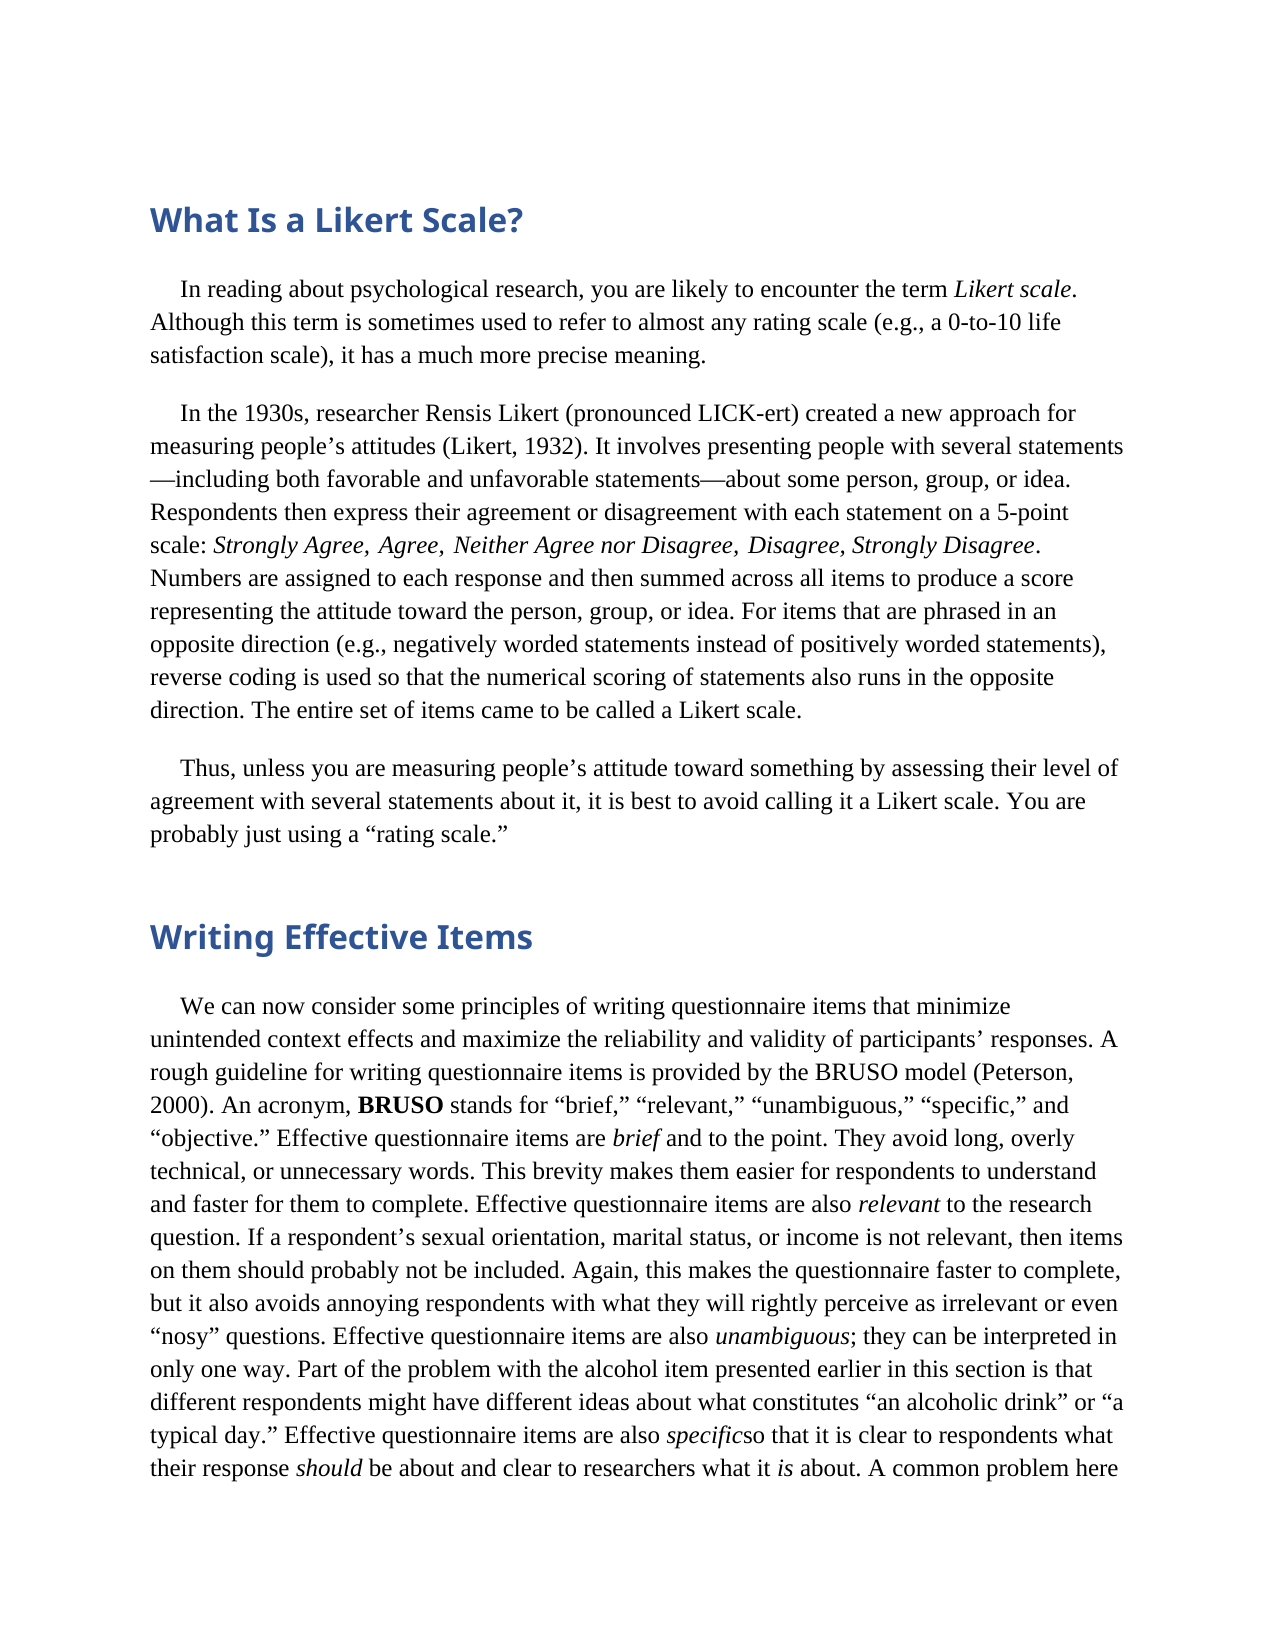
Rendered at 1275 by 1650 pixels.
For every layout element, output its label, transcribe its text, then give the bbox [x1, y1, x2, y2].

text Thus, unless you are measuring people’s attitude toward something by assessing their level of agreement with several statements about it, it is best to avoid calling it a Likert scale. You are probably just using a “rating scale.” [150, 753, 1125, 848]
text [150, 991, 1125, 1482]
subtitle Writing Effective Items [150, 914, 1125, 959]
subtitle What Is a Likert Scale? [150, 197, 1125, 242]
text In reading about psychological research, you are likely to encounter the term Likert scale. Although this term is sometimes used to refer to almost any rating scale (e.g., a 0-to-10 life satisfaction scale), it has a much more precise meaning. [150, 274, 1125, 369]
text In the 1930s, researcher Rensis Likert (pronounced LICK-ert) created a new approach for measuring people’s attitudes (Likert, 1932). It involves presenting people with several statements—including both favorable and unfavorable statements—about some person, group, or idea. Respondents then express their agreement or disagreement with each statement on a 5-point scale: Strongly Agree, Agree, Neither Agree nor Disagree, Disagree, Strongly Disagree. Numbers are assigned to each response and then summed across all items to produce a score representing the attitude toward the person, group, or idea. For items that are phrased in an opposite direction (e.g., negatively worded statements instead of positively worded statements), reverse coding is used so that the numerical scoring of statements also runs in the opposite direction. The entire set of items came to be called a Likert scale. [150, 398, 1125, 724]
